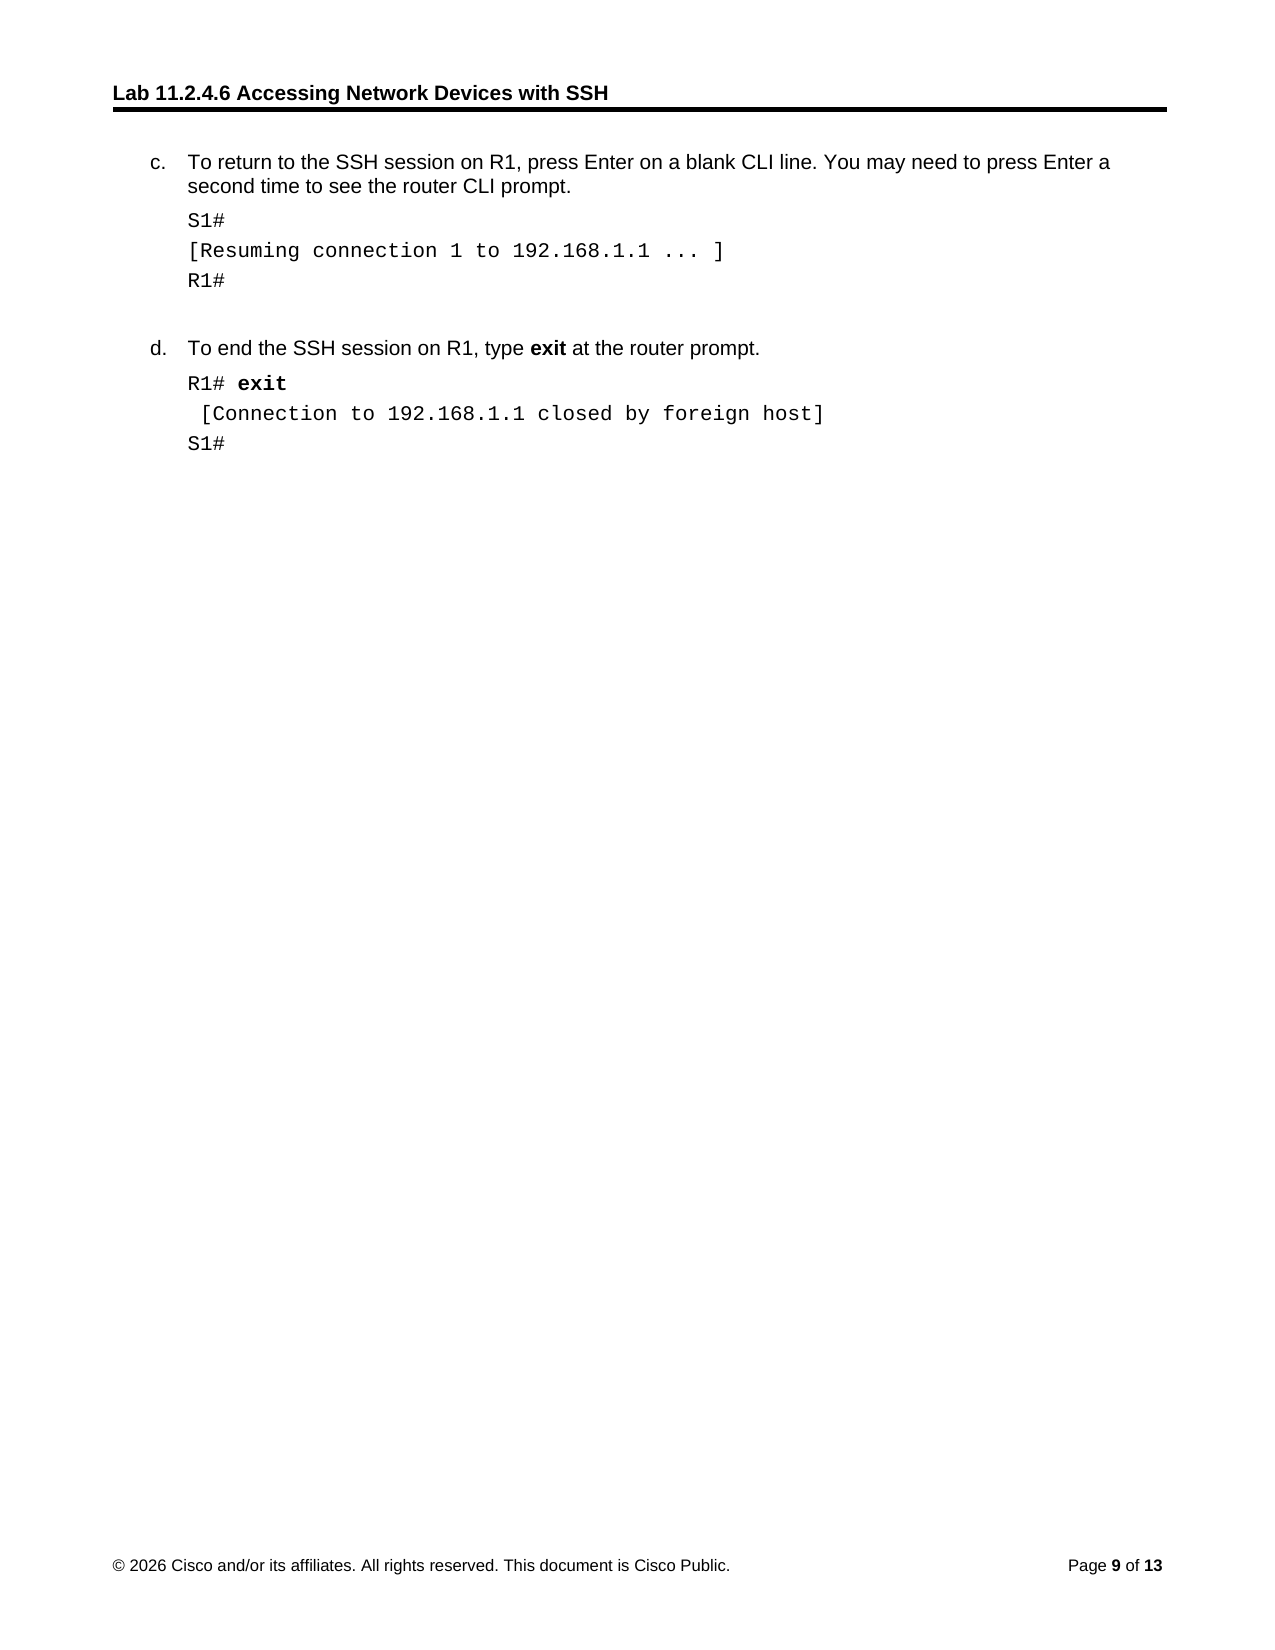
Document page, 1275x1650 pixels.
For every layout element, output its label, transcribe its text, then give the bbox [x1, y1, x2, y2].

text To end the SSH session on R1, type exit at the router prompt. [150, 336, 1167, 360]
text R1# exit [187, 373, 1167, 396]
text R1# [187, 270, 1167, 294]
text [Resuming connection 1 to 192.168.1.1 ... ] [187, 240, 1167, 264]
text To return to the SSH session on R1, press Enter on a blank CLI line. You may need to press Enter a second time to see the router CLI prompt. [150, 150, 1167, 198]
text [Connection to 192.168.1.1 closed by foreign host] [187, 403, 1167, 426]
text S1# [187, 432, 1167, 456]
text S1# [187, 210, 1167, 234]
